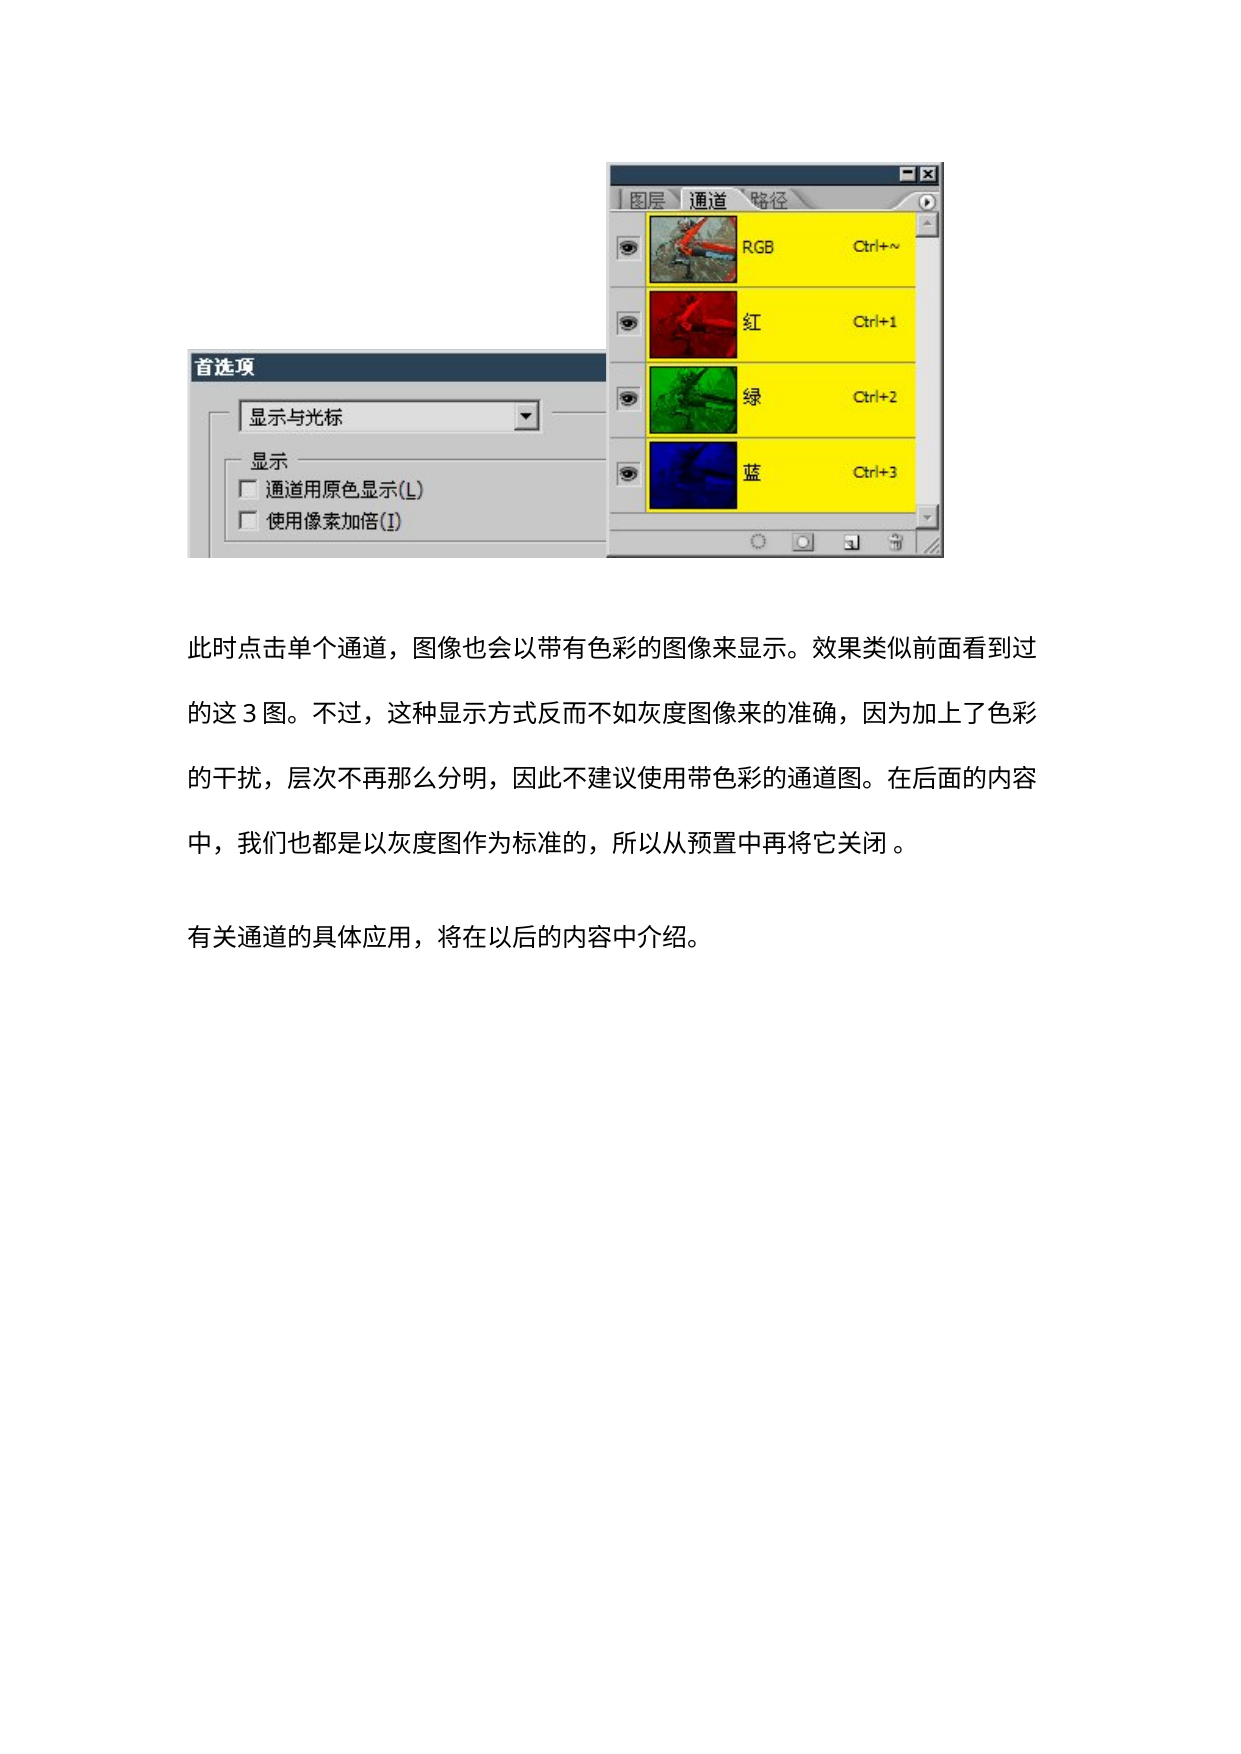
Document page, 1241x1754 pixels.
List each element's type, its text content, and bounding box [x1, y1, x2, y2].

picture [187, 162, 944, 558]
text 此时点击单个通道，图像也会以带有色彩的图像来显示。效果类似前面看到过的这3图。不过，这种显示方式反而不如灰度图像来的准确，因为加上了色彩的干扰，层次不再那么分明，因此不建议使用带色彩的通道图。在后面的内容中，我们也都是以灰度图作为标准的，所以从预置中再将它关闭 。 [187, 614, 1053, 874]
text 有关通道的具体应用，将在以后的内容中介绍。 [187, 903, 1053, 968]
